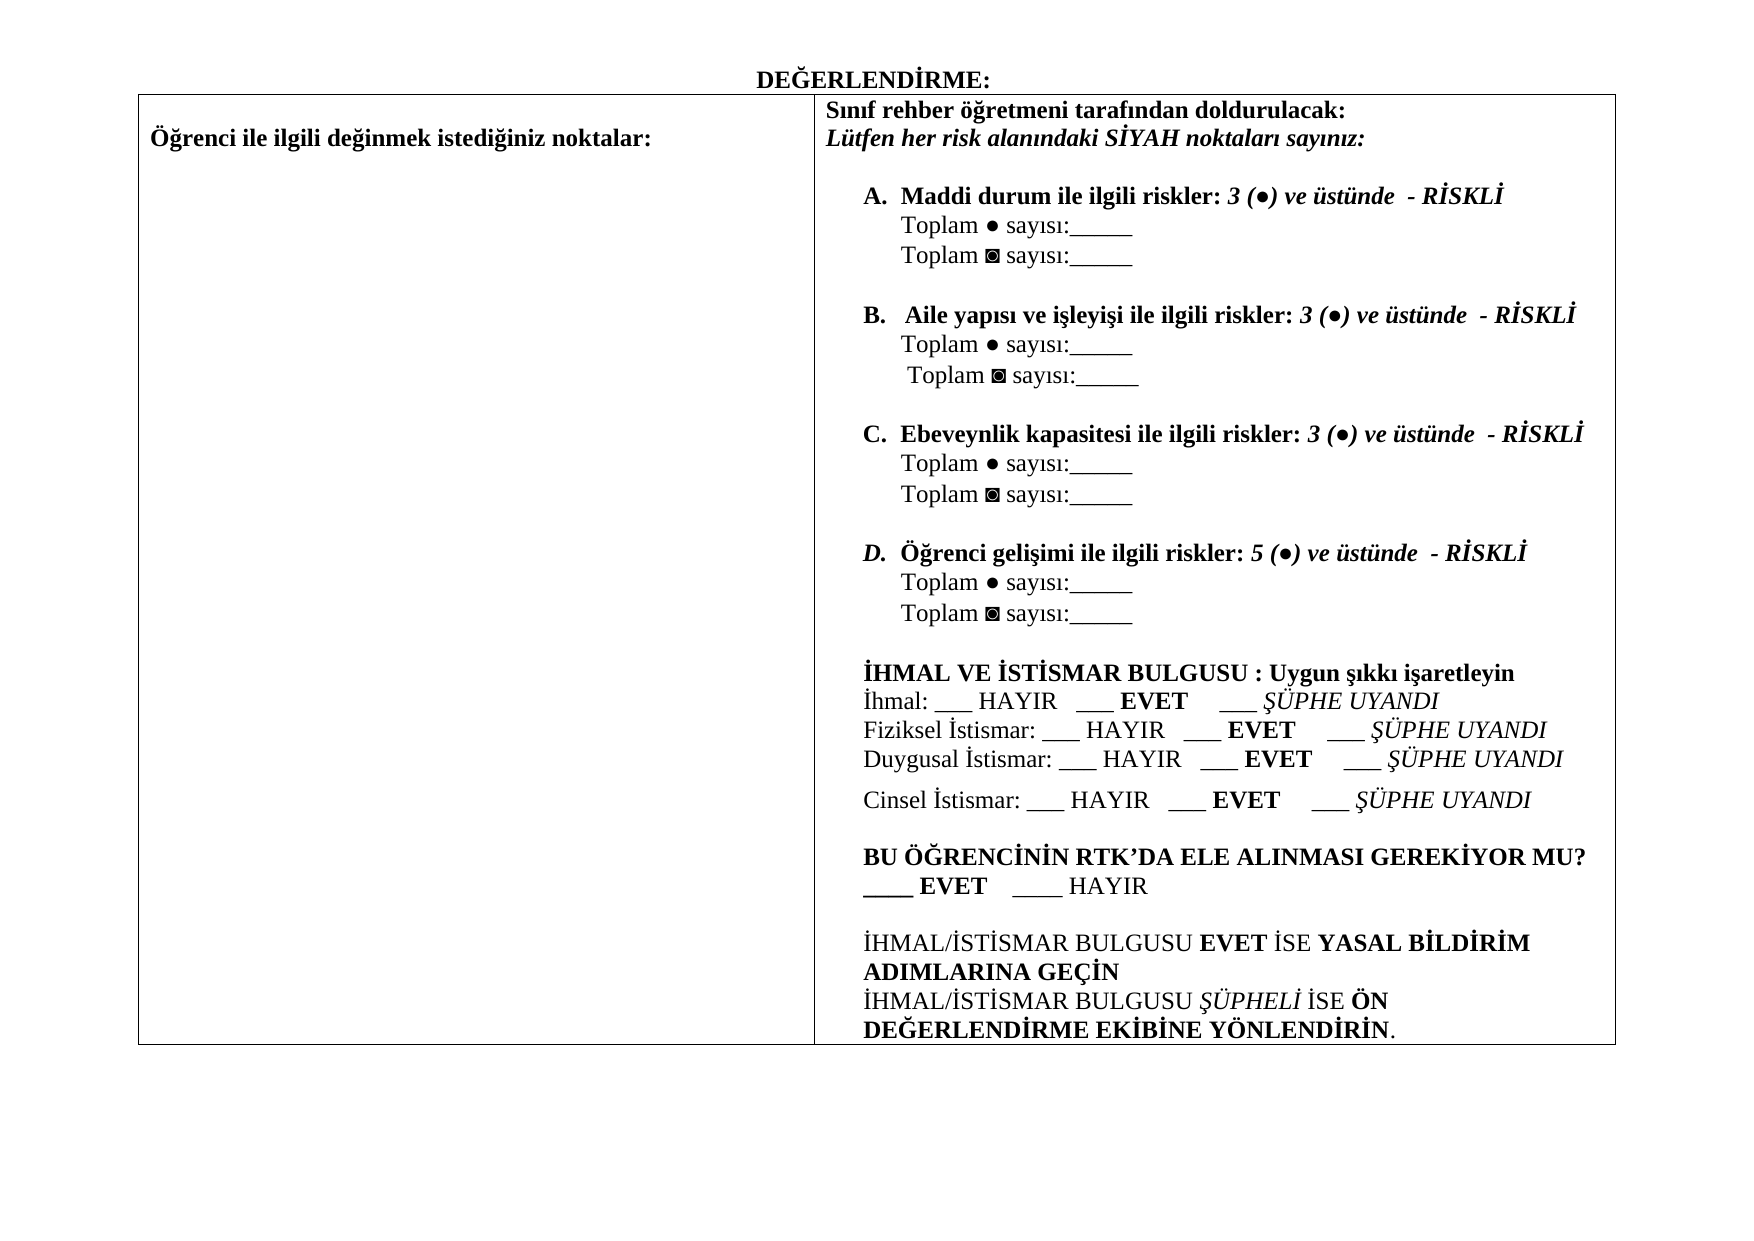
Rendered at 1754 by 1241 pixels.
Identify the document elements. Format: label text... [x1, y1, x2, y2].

table_header Sınıf rehber öğretmeni tarafından doldurulacak: Lütfen her risk alanındaki SİYAH noktaları sayınız: Maddi durum ile ilgili riskler: 3 (●) ve üstünde - RİSKLİ Toplam ● sayısı:_____ Toplam ◙ sayısı:_____ B. Aile yapısı ve işleyişi ile ilgili riskler: 3 (●) ve üstünde - RİSKLİ Toplam ● sayısı:_____ Toplam ◙ sayısı:_____ Ebeveynlik kapasitesi ile ilgili riskler: 3 (●) ve üstünde - RİSKLİ Toplam ● sayısı:_____ Toplam ◙ sayısı:_____ Öğrenci gelişimi ile ilgili riskler: 5 (●) ve üstünde - RİSKLİ Toplam ● sayısı:_____ Toplam ◙ sayısı:_____ İHMAL VE İSTİSMAR BULGUSU : Uygun şıkkı işaretleyin İhmal: ___ HAYIR ___ EVET ___ ŞÜPHE UYANDI Fiziksel İstismar: ___ HAYIR ___ EVET ___ ŞÜPHE UYANDI Duygusal İstismar: ___ HAYIR ___ EVET ___ ŞÜPHE UYANDI Cinsel İstismar: ___ HAYIR ___ EVET ___ ŞÜPHE UYANDI BU ÖĞRENCİNİN RTK’DA ELE ALINMASI GEREKİYOR MU? ____ EVET ____ HAYIR İHMAL/İSTİSMAR BULGUSU EVET İSE YASAL BİLDİRİM ADIMLARINA GEÇİN İHMAL/İSTİSMAR BULGUSU ŞÜPHELİ İSE ÖN DEĞERLENDİRME EKİBİNE YÖNLENDİRİN. [815, 95, 1615, 1043]
text DEĞERLENDİRME: [445, 65, 1604, 94]
table_header Öğrenci ile ilgili değinmek istediğiniz noktalar: [139, 95, 814, 1043]
